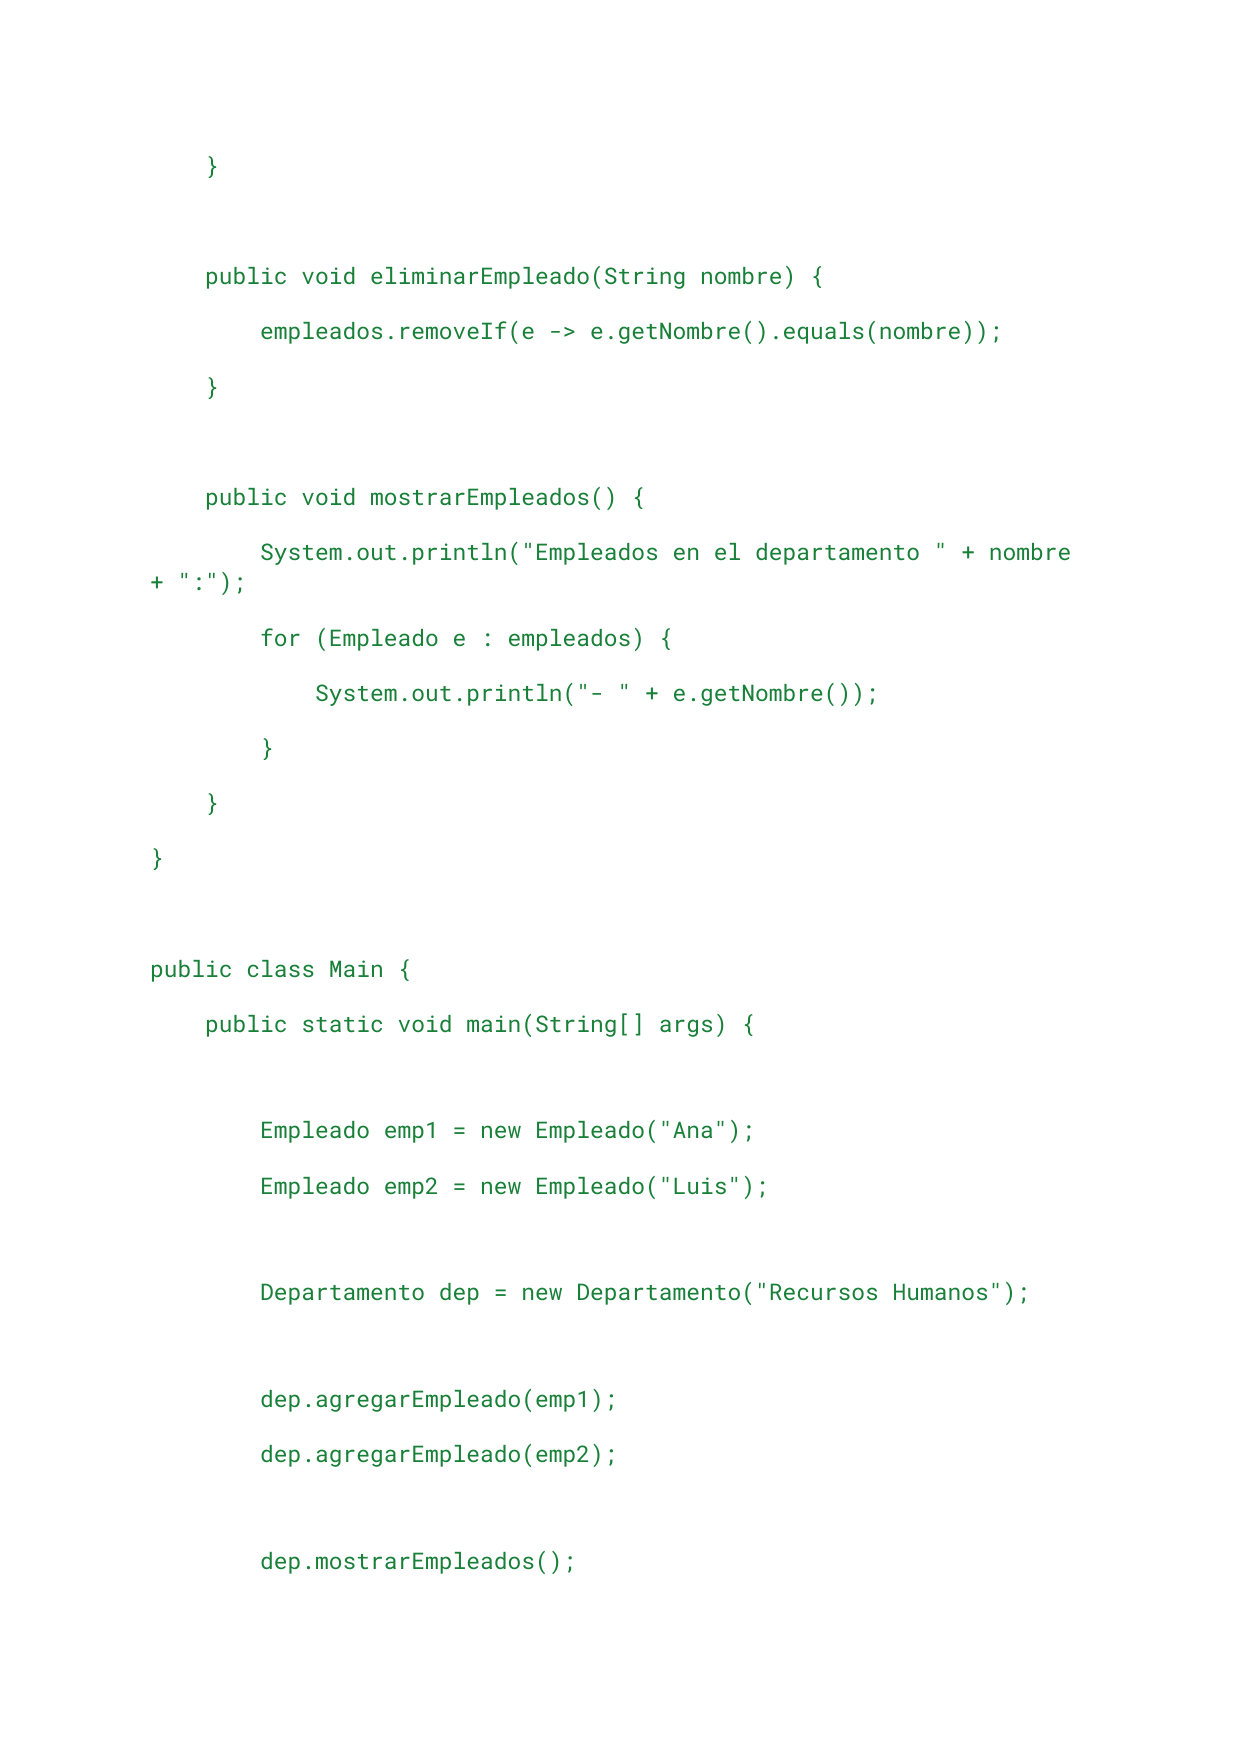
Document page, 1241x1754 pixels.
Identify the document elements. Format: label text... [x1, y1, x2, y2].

text System.out.println("Empleados en el departamento " + nombre + ":"); [150, 536, 1090, 597]
text System.out.println("- " + e.getNombre()); [150, 677, 1090, 707]
text } [150, 371, 1090, 401]
text for (Empleado e : empleados) { [150, 622, 1090, 652]
text Empleado emp2 = new Empleado("Luis"); [150, 1170, 1090, 1200]
text public class Main { [150, 953, 1090, 983]
text dep.mostrarEmpleados(); [150, 1545, 1090, 1575]
text } [150, 150, 1090, 180]
text } [150, 787, 1090, 818]
text } [150, 732, 1090, 762]
text public static void main(String[] args) { [150, 1008, 1090, 1038]
text } [150, 843, 1090, 873]
text public void eliminarEmpleado(String nombre) { [150, 260, 1090, 291]
text empleados.removeIf(e -> e.getNombre().equals(nombre)); [150, 316, 1090, 346]
text Empleado emp1 = new Empleado("Ana"); [150, 1115, 1090, 1145]
text dep.agregarEmpleado(emp2); [150, 1438, 1090, 1469]
text public void mostrarEmpleados() { [150, 481, 1090, 511]
text Departamento dep = new Departamento("Recursos Humanos"); [150, 1277, 1090, 1307]
text dep.agregarEmpleado(emp1); [150, 1383, 1090, 1413]
